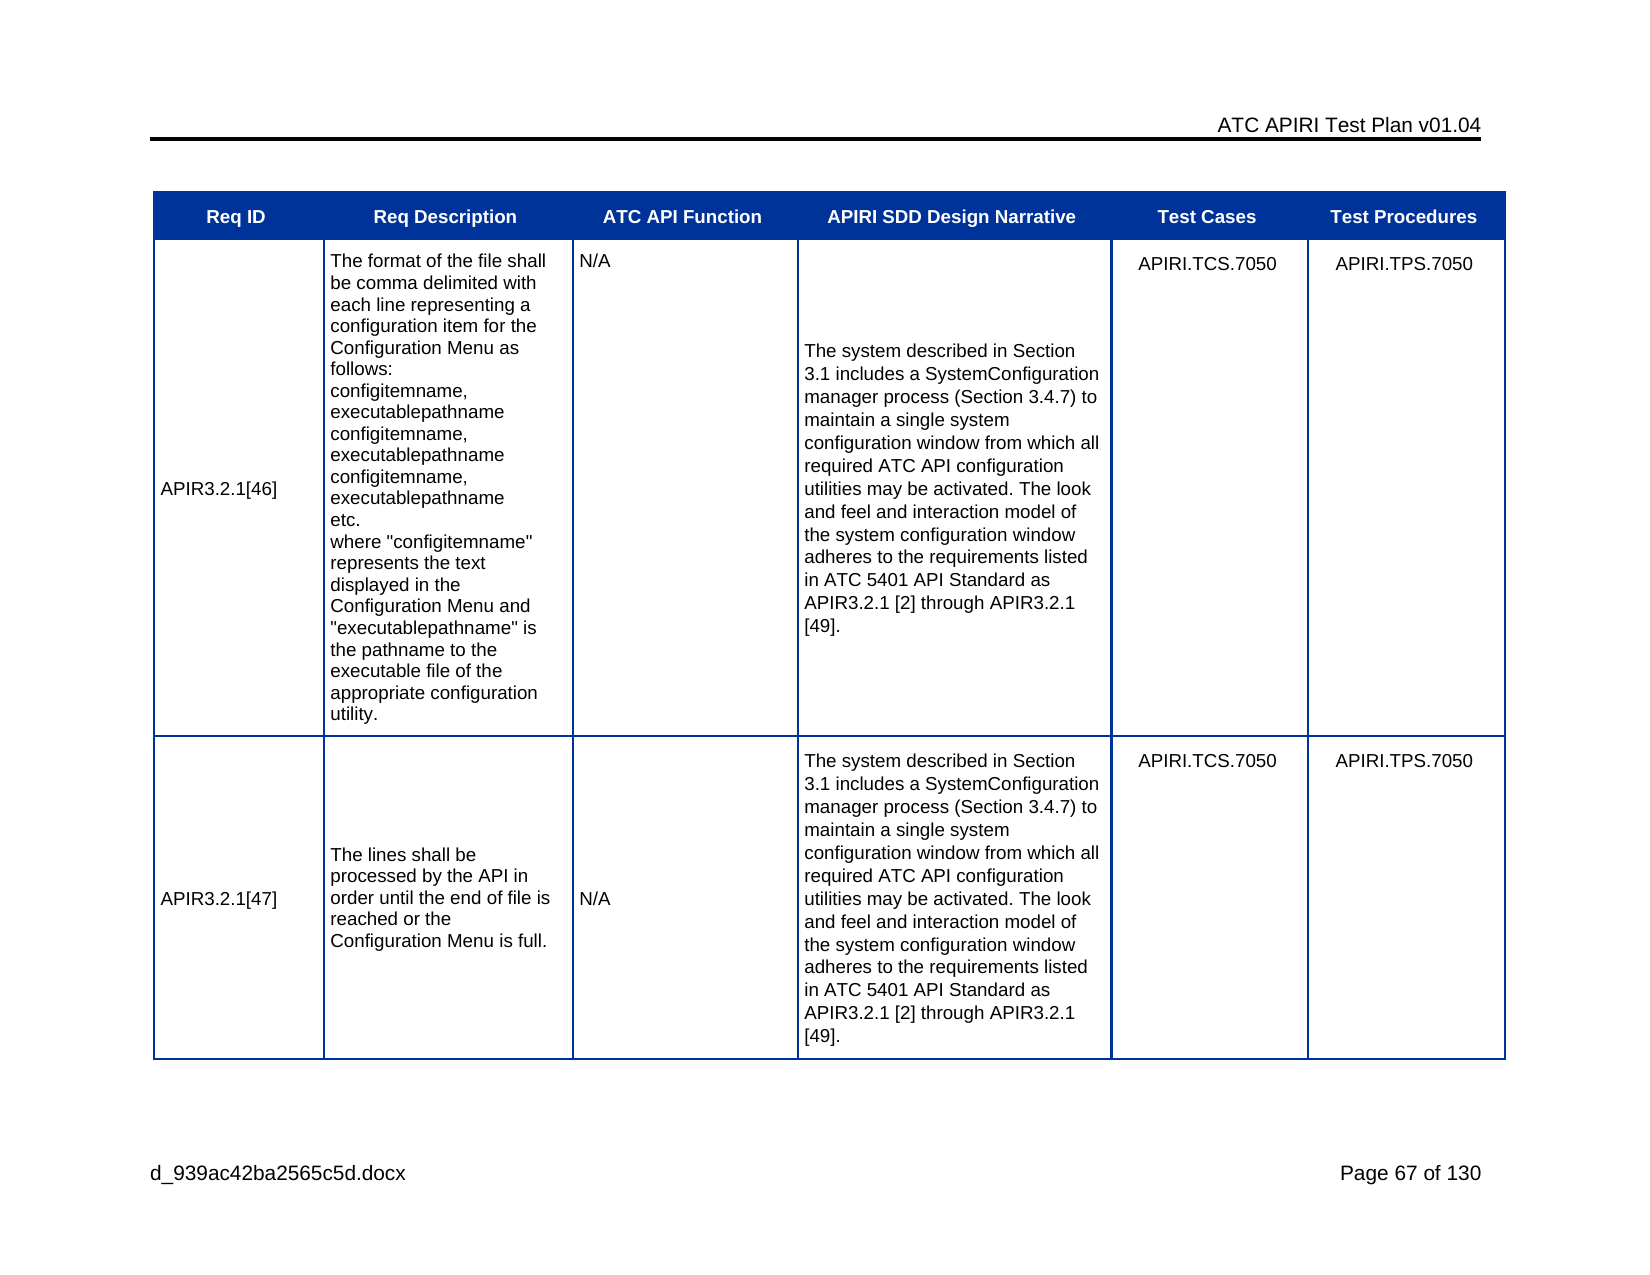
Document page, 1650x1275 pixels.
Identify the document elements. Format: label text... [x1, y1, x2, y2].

table_header Test Procedures [1309, 193, 1504, 238]
table_cell The lines shall be processed by the API in order until the end of file is reached or the Configuration Menu is full. [325, 737, 572, 1058]
table_header Test Cases [1113, 193, 1307, 238]
table_header Req ID [155, 193, 323, 238]
table_cell APIRI.TPS.7050 [1309, 240, 1504, 735]
table_header APIRI SDD Design Narrative [799, 193, 1110, 238]
table_cell APIRI.TCS.7050 [1113, 240, 1307, 735]
table_header Req Description [325, 193, 572, 238]
table_cell APIR3.2.1[47] [155, 737, 323, 1058]
table_cell The format of the file shall be comma delimited with each line representing a configuration item for the Configuration Menu as follows: configitemname, executablepathname configitemname, executablepathname configitemname, executablepathname etc. where "configitemname" represents the text displayed in the Configuration Menu and "executablepathname" is the pathname to the executable file of the appropriate configuration utility. [325, 240, 572, 735]
table_cell N/A [574, 240, 797, 735]
table_cell APIRI.TPS.7050 [1309, 737, 1504, 1058]
table_header ATC API Function [574, 193, 797, 238]
table_cell APIRI.TCS.7050 [1113, 737, 1307, 1058]
table_cell APIR3.2.1[46] [155, 240, 323, 735]
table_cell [799, 737, 1110, 1058]
table_cell N/A [574, 737, 797, 1058]
